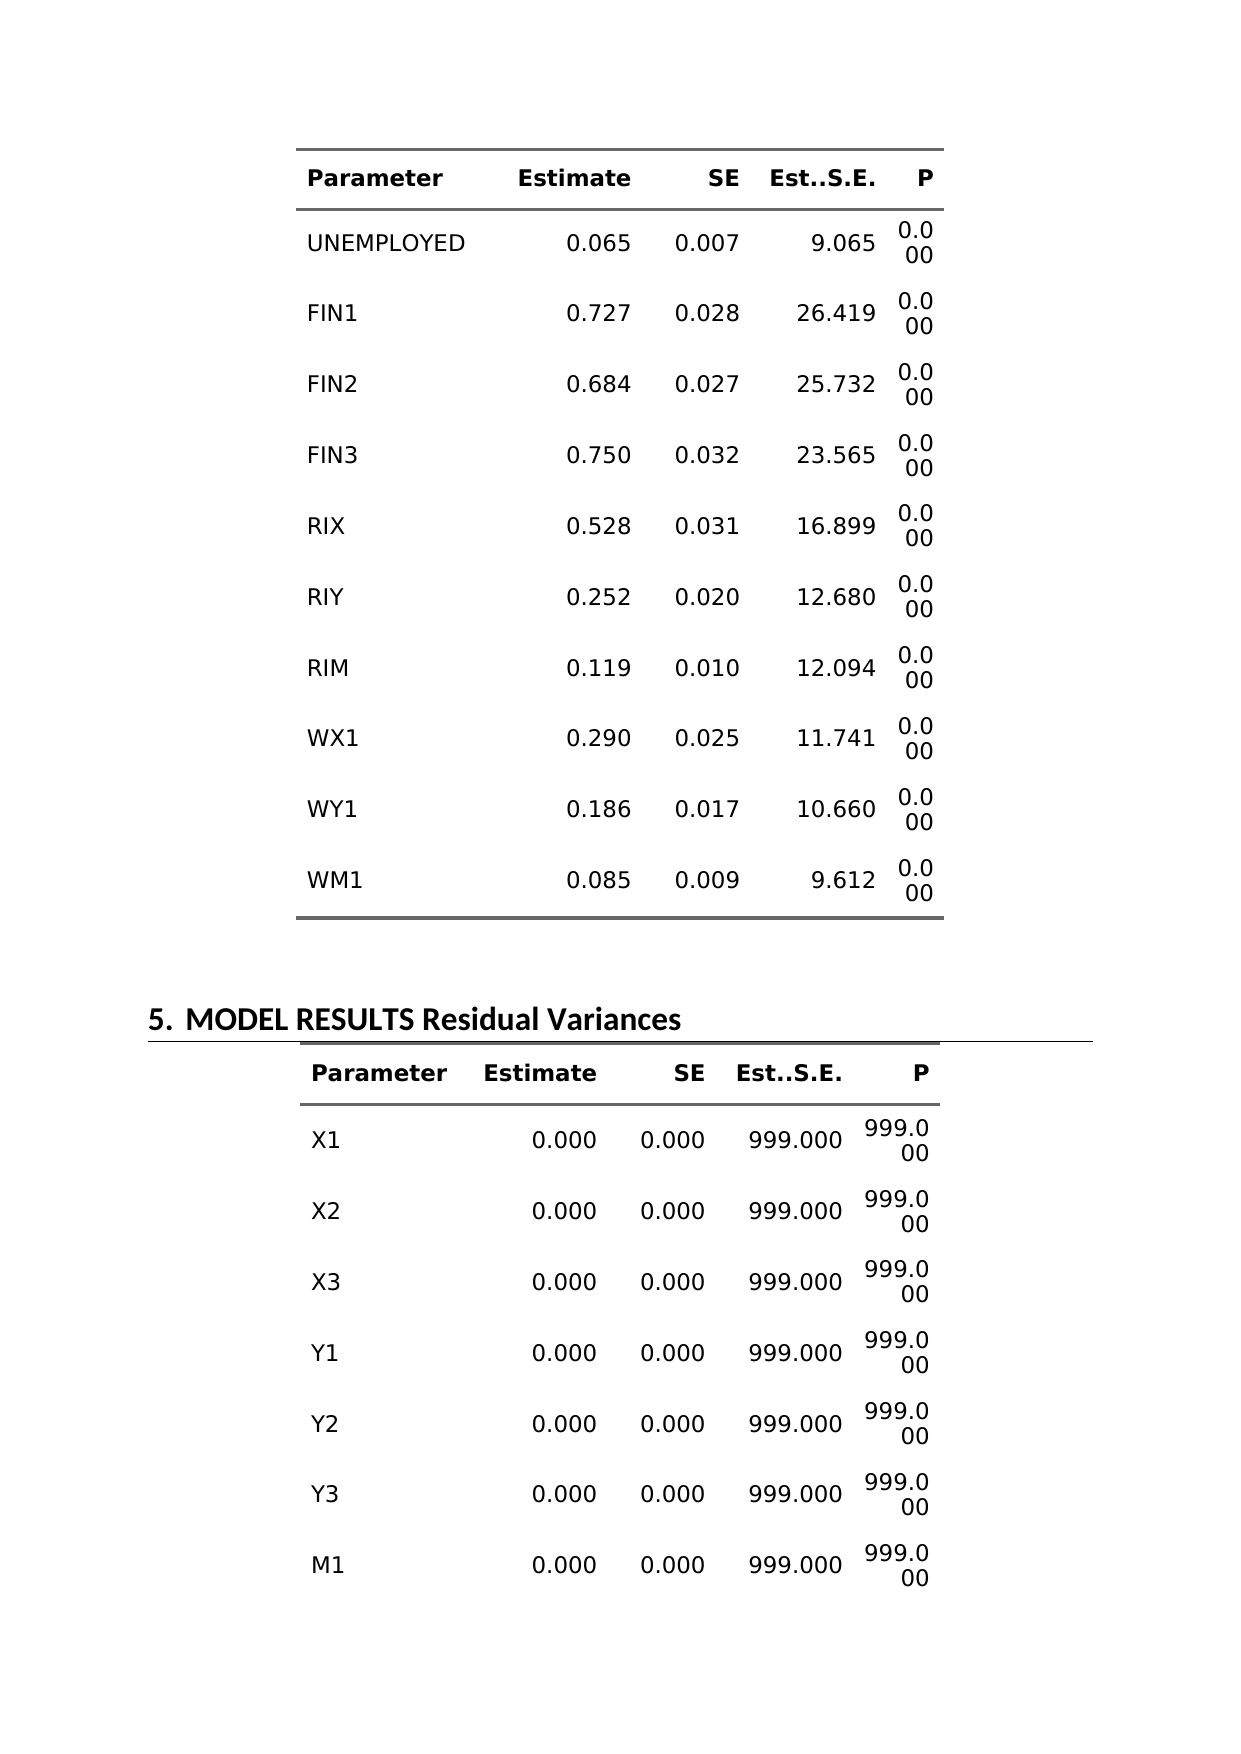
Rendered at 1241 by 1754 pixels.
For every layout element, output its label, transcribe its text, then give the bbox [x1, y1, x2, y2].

table_cell RIX [296, 491, 498, 562]
table_cell 0.290 [498, 704, 642, 775]
table_cell 999.000 [716, 1389, 853, 1460]
table_cell 0.000 [464, 1389, 607, 1460]
table_cell 0.000 [887, 775, 944, 846]
table_cell 0.031 [642, 491, 750, 562]
table_cell Y3 [300, 1460, 463, 1531]
table_cell 0.000 [887, 491, 944, 562]
table_cell 23.565 [750, 421, 887, 491]
table_cell 0.000 [607, 1177, 716, 1247]
table_cell 0.000 [887, 421, 944, 491]
table_cell 0.000 [887, 846, 944, 916]
table_header Estimate [464, 1045, 607, 1103]
table_cell 9.612 [750, 846, 887, 916]
table_cell 999.000 [853, 1106, 940, 1177]
table_cell 0.750 [498, 421, 642, 491]
table_cell 0.000 [887, 211, 944, 279]
table_cell 0.119 [498, 633, 642, 704]
table_cell X1 [300, 1106, 463, 1177]
table_cell 0.032 [642, 421, 750, 491]
table_cell 999.000 [716, 1460, 853, 1531]
table_cell 0.000 [887, 633, 944, 704]
table_cell 12.680 [750, 562, 887, 633]
table_cell 0.000 [464, 1318, 607, 1389]
table_cell 26.419 [750, 279, 887, 350]
table_cell WX1 [296, 704, 498, 775]
table_cell 0.085 [498, 846, 642, 916]
table_cell 0.000 [887, 279, 944, 350]
table_header Estimate [498, 151, 642, 208]
table_cell 0.027 [642, 350, 750, 421]
table_header SE [607, 1045, 716, 1103]
table_cell X2 [300, 1177, 463, 1247]
subtitle MODEL RESULTS Residual Variances [148, 998, 1093, 1041]
table_cell 0.000 [607, 1318, 716, 1389]
table_cell 0.000 [464, 1106, 607, 1177]
table_cell 0.000 [464, 1248, 607, 1318]
table_cell Y1 [300, 1318, 463, 1389]
table_cell 0.000 [887, 350, 944, 421]
table_cell 999.000 [853, 1177, 940, 1247]
table_cell 999.000 [853, 1318, 940, 1389]
table_cell 0.000 [887, 562, 944, 633]
table_cell UNEMPLOYED [296, 211, 498, 279]
table_cell 16.899 [750, 491, 887, 562]
table_cell FIN3 [296, 421, 498, 491]
table_cell 0.017 [642, 775, 750, 846]
table_cell 0.000 [887, 704, 944, 775]
table_cell 0.065 [498, 211, 642, 279]
table_cell 0.000 [607, 1389, 716, 1460]
table_cell Y2 [300, 1389, 463, 1460]
table_cell WY1 [296, 775, 498, 846]
table_cell RIM [296, 633, 498, 704]
table_cell 0.020 [642, 562, 750, 633]
table_cell 999.000 [716, 1177, 853, 1247]
table_cell 999.000 [853, 1531, 940, 1602]
table_cell 0.000 [464, 1531, 607, 1602]
table_cell 0.010 [642, 633, 750, 704]
table_cell 0.000 [464, 1177, 607, 1247]
table_cell X3 [300, 1248, 463, 1318]
table_cell 999.000 [716, 1531, 853, 1602]
table_cell 0.028 [642, 279, 750, 350]
table_cell 999.000 [853, 1389, 940, 1460]
table_cell RIY [296, 562, 498, 633]
table_cell 10.660 [750, 775, 887, 846]
table_cell 9.065 [750, 211, 887, 279]
table_cell 11.741 [750, 704, 887, 775]
table_header Est..S.E. [750, 151, 887, 208]
table_cell 999.000 [716, 1106, 853, 1177]
table_cell 0.000 [607, 1460, 716, 1531]
table_cell 0.000 [607, 1531, 716, 1602]
table_cell 0.009 [642, 846, 750, 916]
table_cell M1 [300, 1531, 463, 1602]
table_cell WM1 [296, 846, 498, 916]
table_cell 0.186 [498, 775, 642, 846]
table_cell FIN1 [296, 279, 498, 350]
table_cell 12.094 [750, 633, 887, 704]
table_header Parameter [296, 151, 498, 208]
table_cell 999.000 [853, 1248, 940, 1318]
table_header SE [642, 151, 750, 208]
table_cell 0.727 [498, 279, 642, 350]
table_cell 0.684 [498, 350, 642, 421]
table_cell 0.000 [464, 1460, 607, 1531]
table_header P [887, 151, 944, 208]
table_cell 999.000 [716, 1318, 853, 1389]
table_cell 0.252 [498, 562, 642, 633]
table_cell 0.007 [642, 211, 750, 279]
table_cell 0.000 [607, 1106, 716, 1177]
table_header Parameter [300, 1045, 463, 1103]
table_cell FIN2 [296, 350, 498, 421]
table_cell 999.000 [853, 1460, 940, 1531]
table_cell 0.025 [642, 704, 750, 775]
table_cell 999.000 [716, 1248, 853, 1318]
table_header Est..S.E. [716, 1045, 853, 1103]
table_cell 0.000 [607, 1248, 716, 1318]
table_cell 0.528 [498, 491, 642, 562]
table_header P [853, 1045, 940, 1103]
table_cell 25.732 [750, 350, 887, 421]
